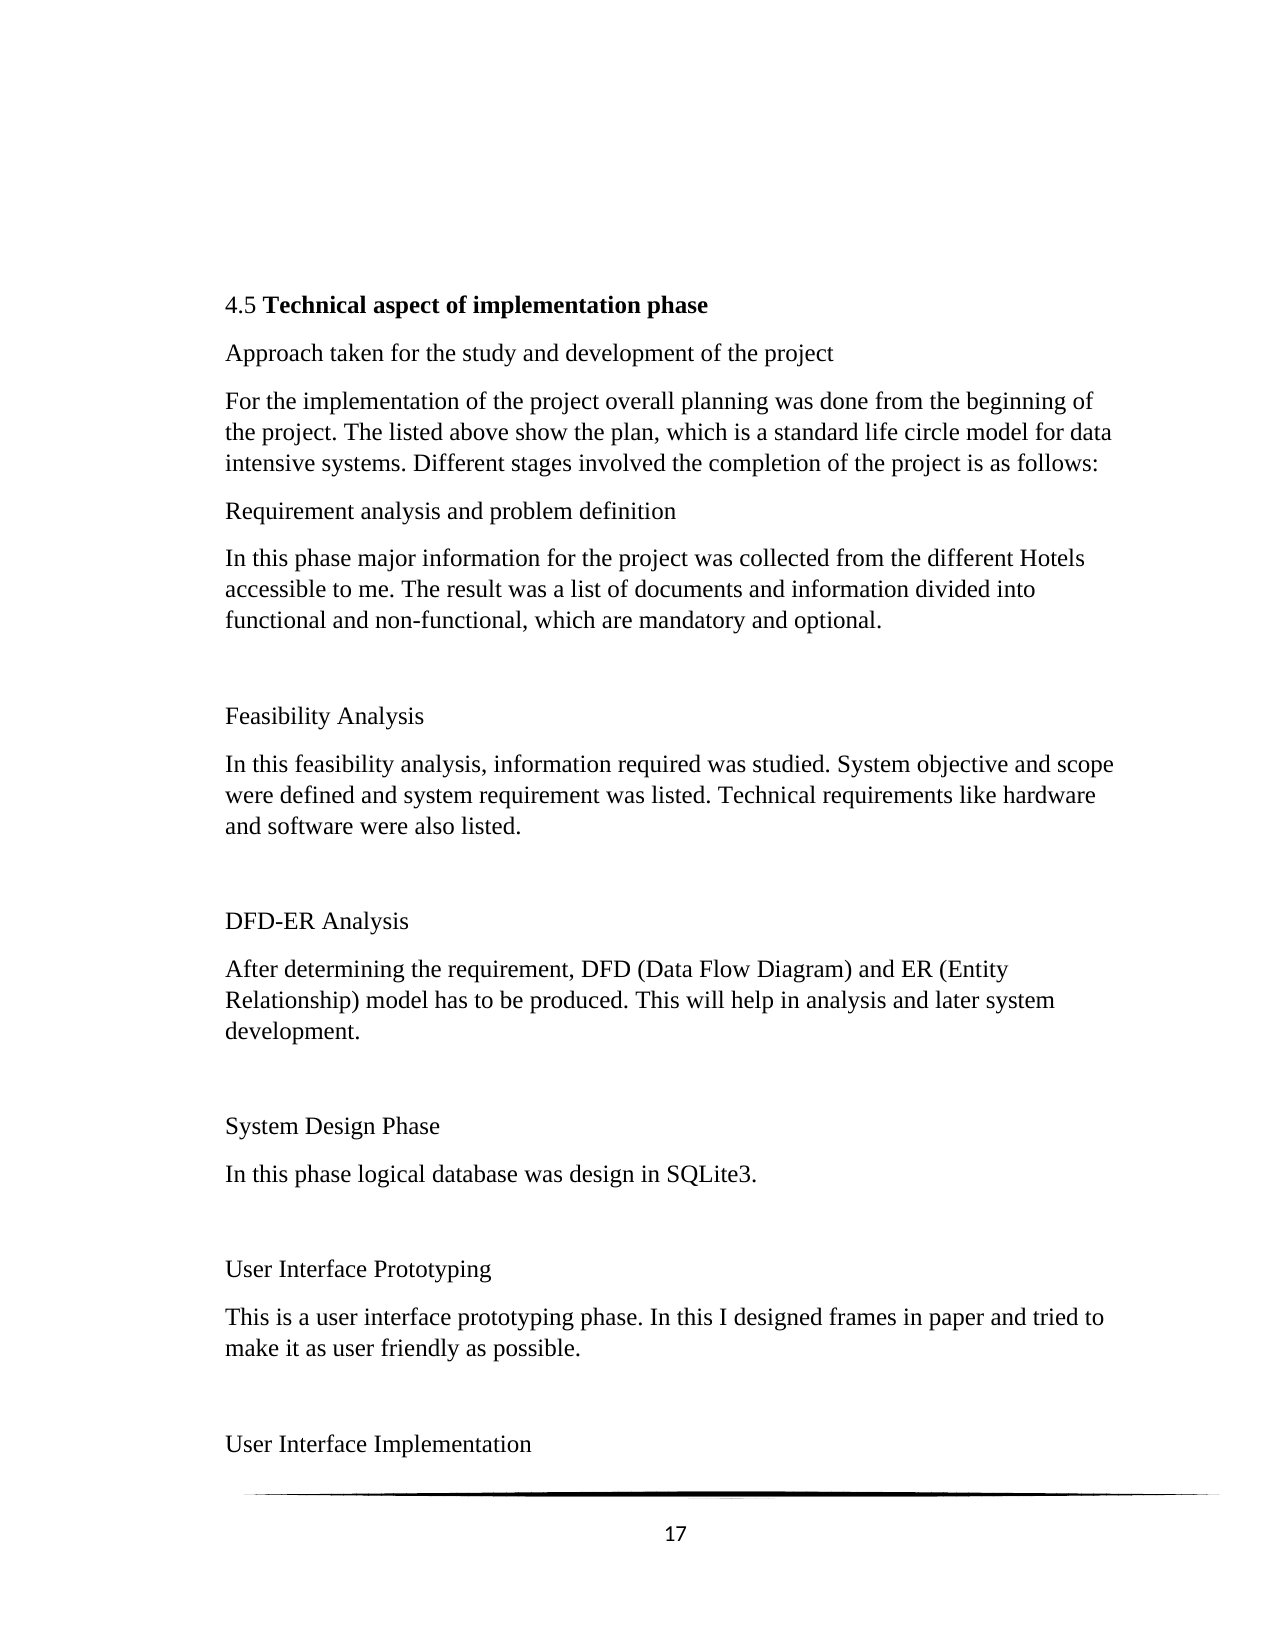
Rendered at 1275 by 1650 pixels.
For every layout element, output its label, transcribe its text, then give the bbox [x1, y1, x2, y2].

text This is a user interface prototyping phase. In this I designed frames in paper and tried to make it as user friendly as possible. [225, 1302, 1125, 1362]
text User Interface Implementation [225, 1429, 1125, 1457]
text In this feasibility analysis, information required was studied. System objective and scope were defined and system requirement was listed. Technical requirements like hardware and software were also listed. [225, 749, 1125, 839]
text 4.5 Technical aspect of implementation phase [225, 291, 1125, 319]
text User Interface Prototyping [225, 1254, 1125, 1283]
text In this phase major information for the project was collected from the different Hotels accessible to me. The result was a list of documents and information divided into functional and non-functional, which are mandatory and optional. [225, 543, 1125, 634]
text Feasibility Analysis [225, 701, 1125, 730]
text In this phase logical database was design in SQLite3. [225, 1159, 1125, 1188]
text After determining the requirement, DFD (Data Flow Diagram) and ER (Entity Relationship) model has to be produced. This will help in analysis and later system development. [225, 954, 1125, 1045]
text For the implementation of the project overall planning was done from the beginning of the project. The listed above show the plan, which is a standard life circle model for data intensive systems. Different stages involved the completion of the project is as follows: [225, 386, 1125, 477]
text Approach taken for the study and development of the project [225, 338, 1125, 367]
text Requirement analysis and problem definition [225, 496, 1125, 524]
picture [243, 1490, 1219, 1499]
text System Design Phase [225, 1111, 1125, 1140]
text DFD-ER Analysis [225, 906, 1125, 935]
